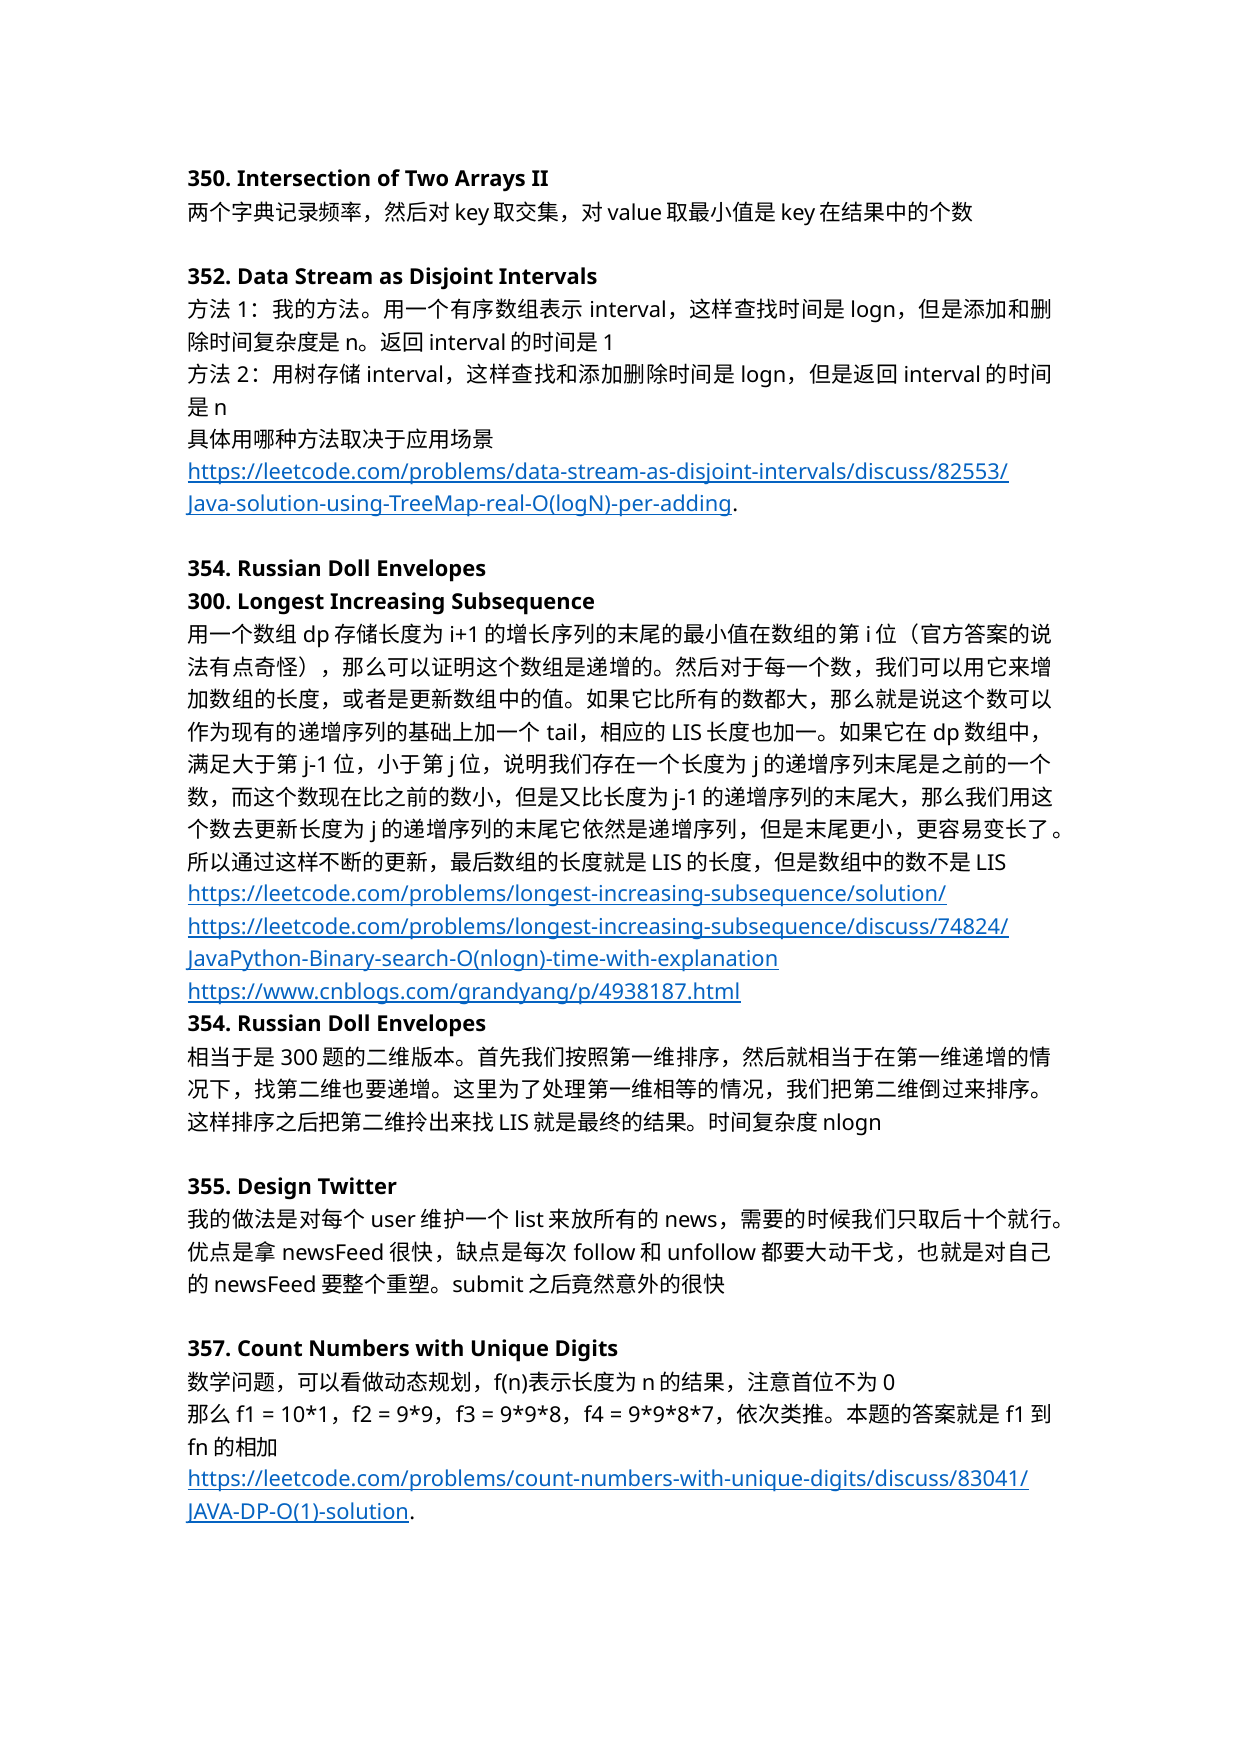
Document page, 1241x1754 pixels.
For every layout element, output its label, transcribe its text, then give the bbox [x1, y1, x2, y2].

text https://leetcode.com/problems/data-stream-as-disjoint-intervals/discuss/82553/Java-solution-using-TreeMap-real-O(logN)-per-adding. [187, 454, 1053, 519]
subtitle 357. Count Numbers with Unique Digits [187, 1332, 1053, 1364]
subtitle 350. Intersection of Two Arrays II [187, 162, 1053, 194]
text https://leetcode.com/problems/longest-increasing-subsequence/discuss/74824/JavaPython-Binary-search-O(nlogn)-time-with-explanation [187, 909, 1053, 974]
subtitle 354. Russian Doll Envelopes [187, 552, 1053, 584]
text 我的做法是对每个user维护一个list来放所有的news，需要的时候我们只取后十个就行。优点是拿newsFeed很快，缺点是每次follow和unfollow都要大动干戈，也就是对自己的newsFeed要整个重塑。submit之后竟然意外的很快 [187, 1202, 1053, 1299]
text https://leetcode.com/problems/longest-increasing-subsequence/solution/ [187, 877, 1053, 909]
text 那么f1 = 10*1，f2 = 9*9，f3 = 9*9*8，f4 = 9*9*8*7，依次类推。本题的答案就是f1到fn的相加 [187, 1397, 1053, 1462]
subtitle 355. Design Twitter [187, 1169, 1053, 1202]
subtitle 352. Data Stream as Disjoint Intervals [187, 259, 1053, 292]
text 方法1：我的方法。用一个有序数组表示interval，这样查找时间是logn，但是添加和删除时间复杂度是n。返回interval的时间是1 [187, 292, 1053, 357]
text 用一个数组dp存储长度为i+1的增长序列的末尾的最小值在数组的第i位（官方答案的说法有点奇怪），那么可以证明这个数组是递增的。然后对于每一个数，我们可以用它来增加数组的长度，或者是更新数组中的值。如果它比所有的数都大，那么就是说这个数可以作为现有的递增序列的基础上加一个tail，相应的LIS长度也加一。如果它在dp数组中，满足大于第j-1位，小于第j位，说明我们存在一个长度为j的递增序列末尾是之前的一个数，而这个数现在比之前的数小，但是又比长度为j-1的递增序列的末尾大，那么我们用这个数去更新长度为j的递增序列的末尾它依然是递增序列，但是末尾更小，更容易变长了。所以通过这样不断的更新，最后数组的长度就是LIS的长度，但是数组中的数不是LIS [187, 617, 1053, 877]
text 数学问题，可以看做动态规划，f(n)表示长度为n的结果，注意首位不为0 [187, 1364, 1053, 1397]
text 方法2：用树存储interval，这样查找和添加删除时间是logn，但是返回interval的时间是n [187, 357, 1053, 422]
text 两个字典记录频率，然后对key取交集，对value取最小值是key在结果中的个数 [187, 194, 1053, 227]
subtitle 354. Russian Doll Envelopes [187, 1007, 1053, 1039]
text 相当于是300题的二维版本。首先我们按照第一维排序，然后就相当于在第一维递增的情况下，找第二维也要递增。这里为了处理第一维相等的情况，我们把第二维倒过来排序。这样排序之后把第二维拎出来找LIS就是最终的结果。时间复杂度nlogn [187, 1039, 1053, 1137]
text https://www.cnblogs.com/grandyang/p/4938187.html [187, 974, 1053, 1007]
text 具体用哪种方法取决于应用场景 [187, 422, 1053, 454]
text https://leetcode.com/problems/count-numbers-with-unique-digits/discuss/83041/JAVA-DP-O(1)-solution. [187, 1462, 1053, 1527]
subtitle 300. Longest Increasing Subsequence [187, 584, 1053, 617]
